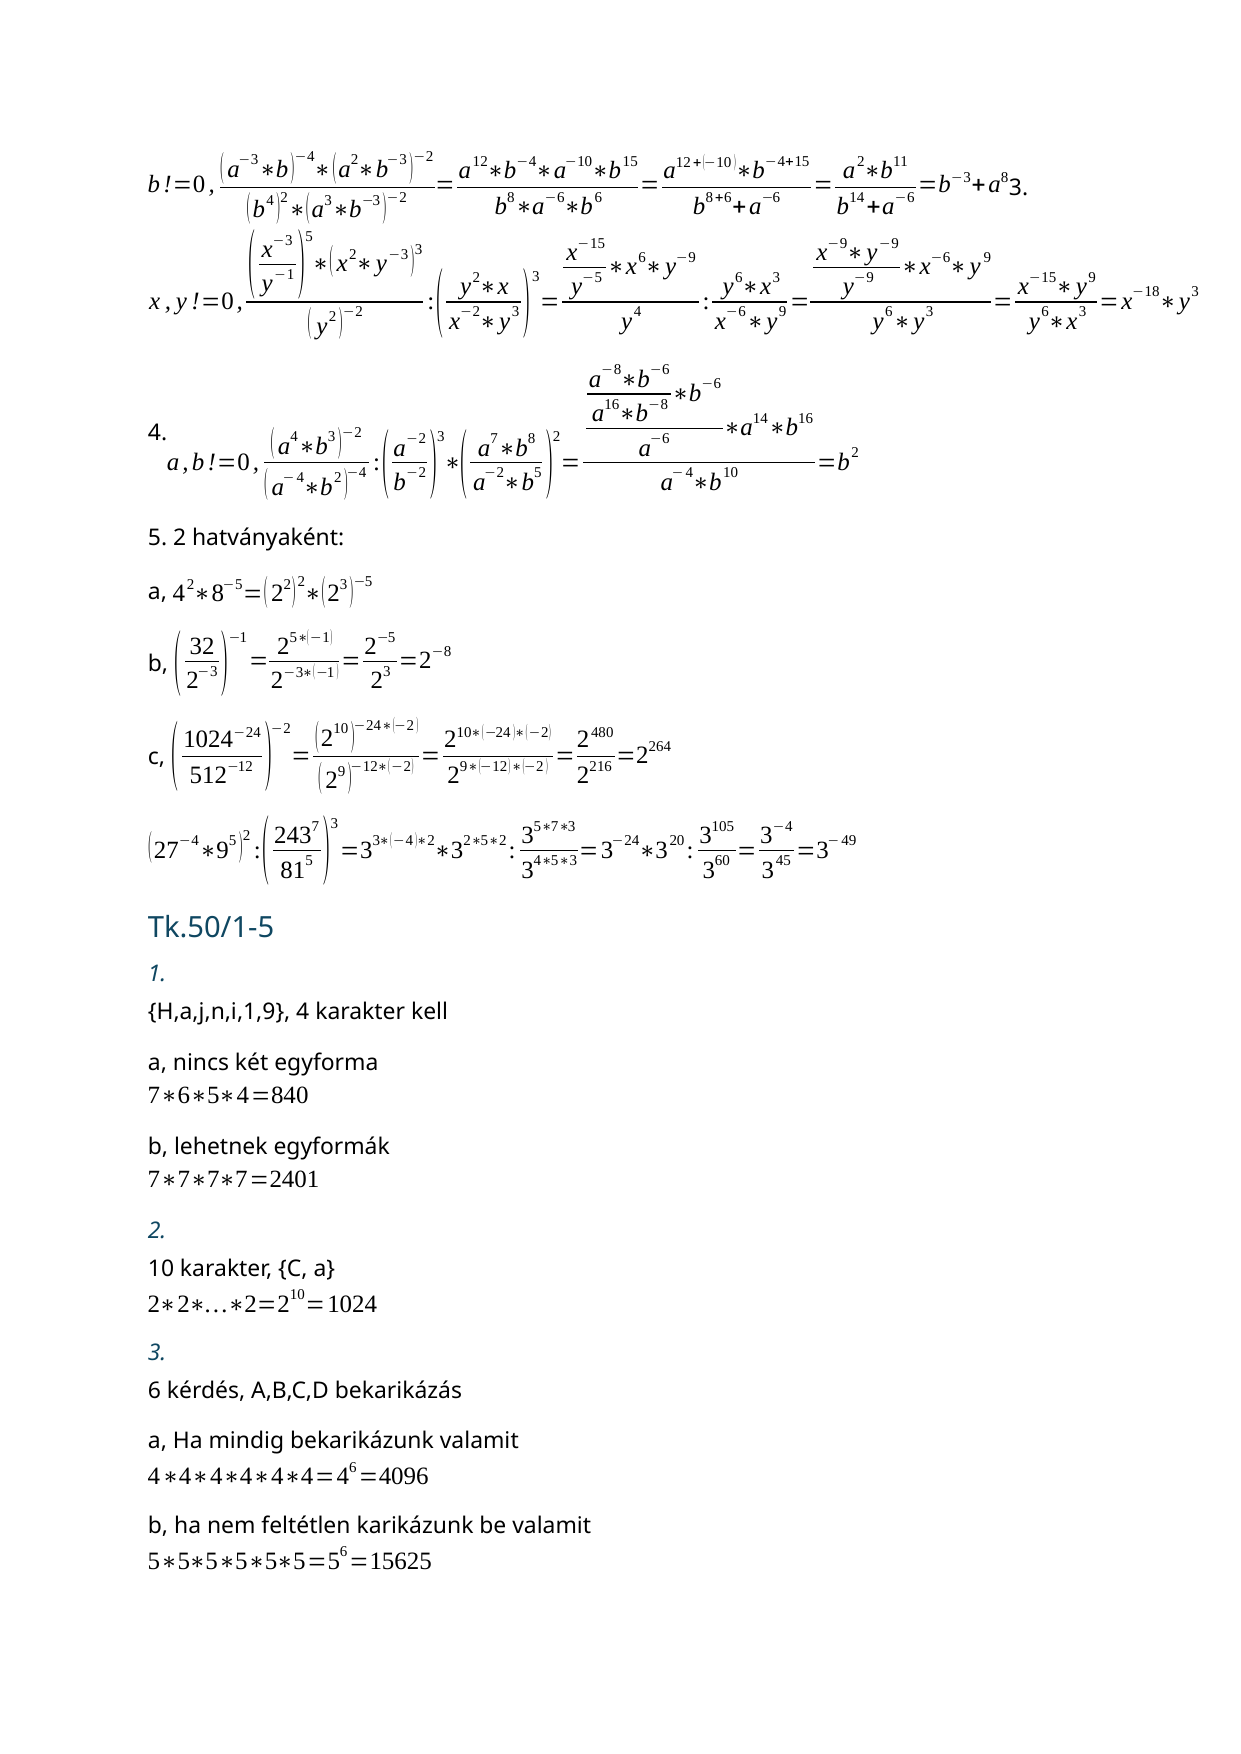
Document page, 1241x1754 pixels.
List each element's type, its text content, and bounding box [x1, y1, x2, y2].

subtitle Tk.50/1-5 [148, 906, 1093, 946]
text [148, 148, 1093, 341]
text b, lehetnek egyformák [148, 1130, 1093, 1195]
text 6 kérdés, A,B,C,D bekarikázás [148, 1374, 1093, 1405]
text 10 karakter, {C, a} [148, 1252, 1093, 1317]
text b, [148, 628, 1093, 697]
text 5. 2 hatványaként: [148, 521, 1093, 553]
text {H,a,j,n,i,1,9}, 4 karakter kell [148, 995, 1093, 1027]
text c, [148, 717, 1093, 795]
subtitle 1. [148, 957, 1093, 989]
text b, ha nem feltétlen karikázunk be valamit [148, 1509, 1093, 1574]
text a, nincs két egyforma [148, 1046, 1093, 1111]
text 4. [148, 361, 1093, 502]
subtitle 2. [148, 1214, 1093, 1245]
subtitle 3. [148, 1336, 1093, 1367]
text a, Ha mindig bekarikázunk valamit [148, 1424, 1093, 1489]
text a, [148, 572, 1093, 609]
